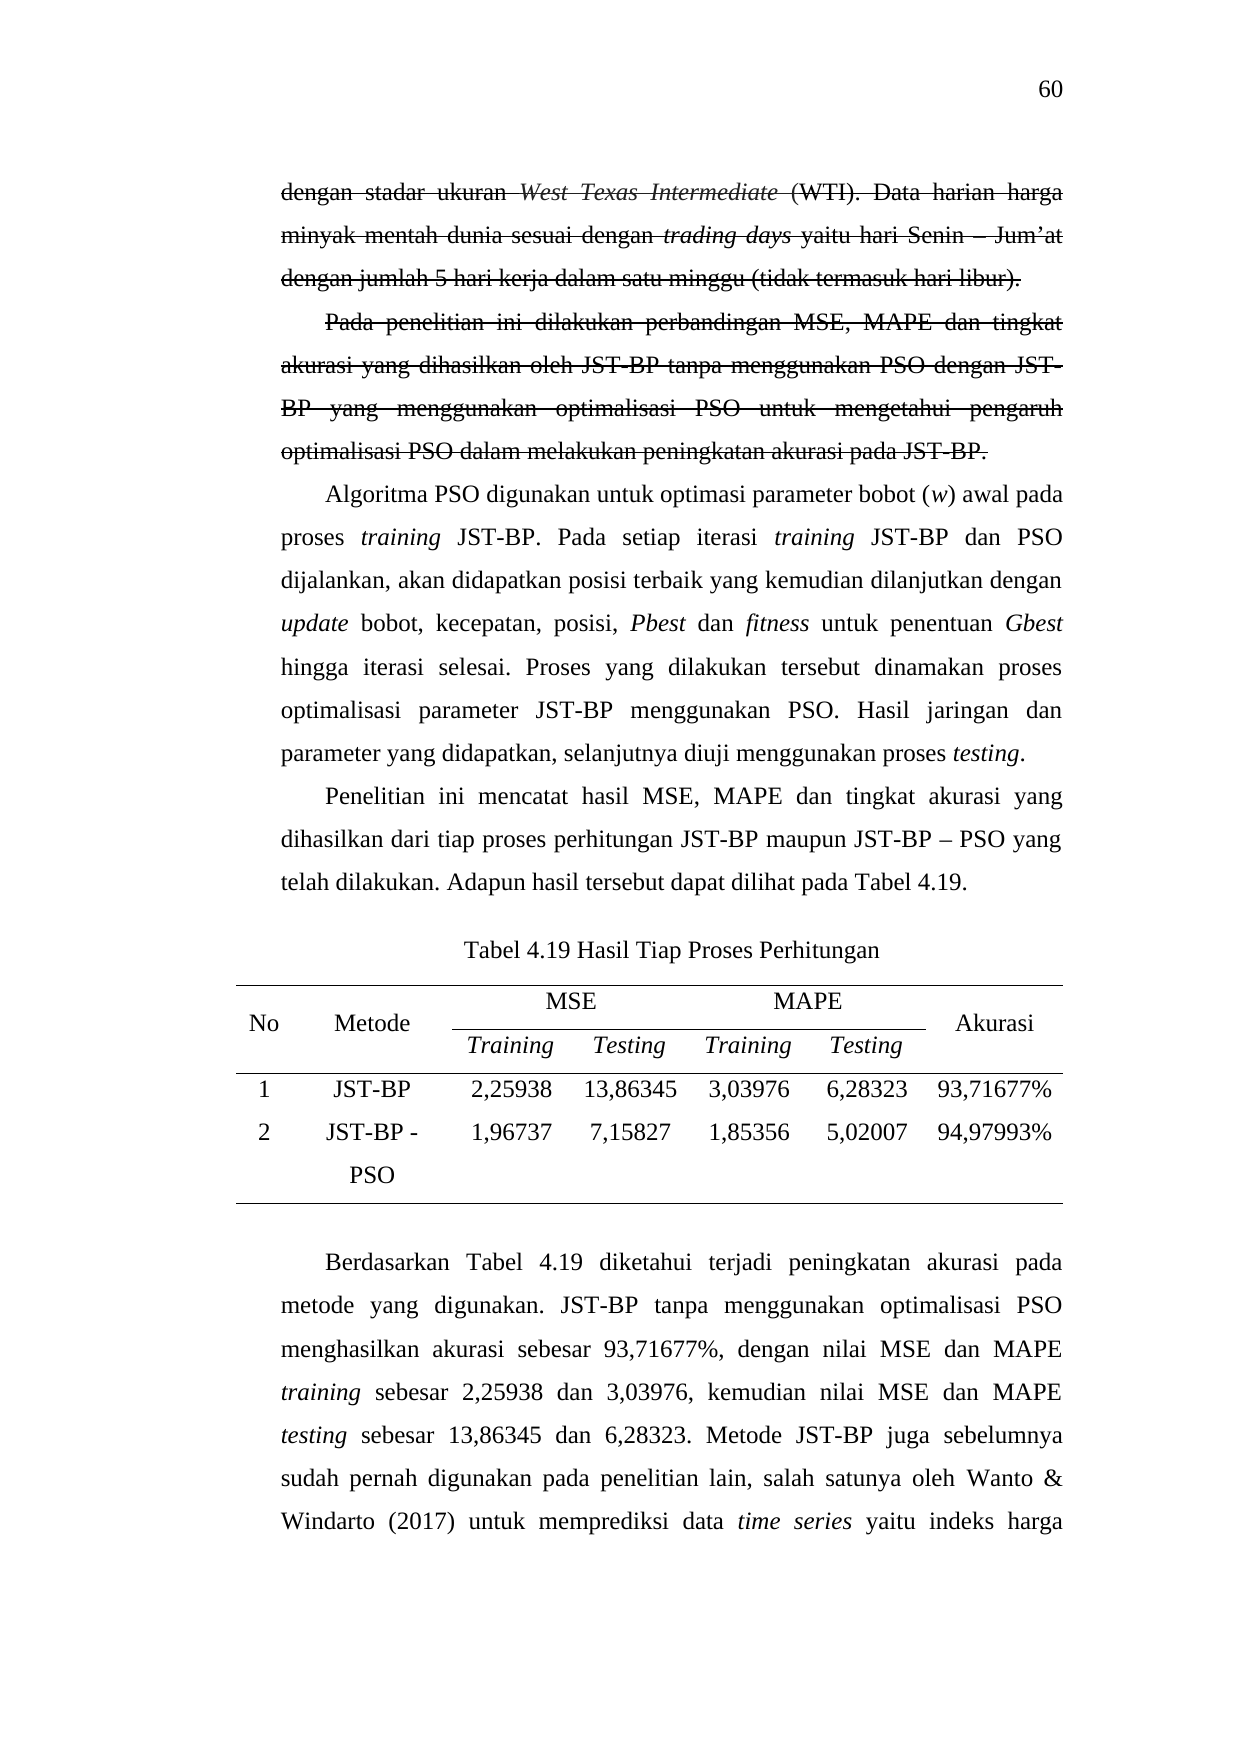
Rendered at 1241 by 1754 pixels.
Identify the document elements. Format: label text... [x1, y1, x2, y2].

table_cell 7,15827 [571, 1117, 690, 1203]
text Pada penelitian ini dilakukan perbandingan MSE, MAPE dan tingkat akurasi yang dihasilkan oleh JST-BP tanpa menggunakan PSO dengan JST-BP yang menggunakan optimalisasi PSO untuk mengetahui pengaruh optimalisasi PSO dalam melakukan peningkatan akurasi pada JST-BP. [281, 410, 1063, 465]
table_cell 1,85356 [690, 1117, 808, 1203]
text Penelitian ini mencatat hasil MSE, MAPE dan tingkat akurasi yang dihasilkan dari tiap proses perhitungan JST-BP maupun JST-BP – PSO yang telah dilakukan. Adapun hasil tersebut dapat dilihat pada Tabel 4.19. [281, 781, 1063, 896]
table_cell 3,03976 [690, 1074, 808, 1117]
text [281, 1247, 1063, 1535]
table_header MAPE [690, 986, 926, 1029]
text Pada penelitian ini dilakukan perbandingan MSE, MAPE dan tingkat akurasi yang dihasilkan oleh JST-BP tanpa menggunakan PSO dengan JST-BP yang menggunakan optimalisasi PSO untuk mengetahui pengaruh optimalisasi PSO dalam melakukan peningkatan akurasi pada JST-BP. [281, 367, 1063, 408]
table_cell 5,02007 [808, 1117, 926, 1203]
table_cell 1,96737 [452, 1117, 571, 1203]
table_cell JST-BP [292, 1074, 452, 1117]
text Algoritma PSO digunakan untuk optimasi parameter bobot (w) awal pada proses training JST-BP. Pada setiap iterasi training JST-BP dan PSO dijalankan, akan didapatkan posisi terbaik yang kemudian dilanjutkan dengan update bobot, kecepatan, posisi, Pbest dan fitness untuk penentuan Gbest hingga iterasi selesai. Proses yang dilakukan tersebut dinamakan proses optimalisasi parameter JST-BP menggunakan PSO. Hasil jaringan dan parameter yang didapatkan, selanjutnya diuji menggunakan proses testing. [281, 479, 1063, 767]
table_header Metode [292, 986, 452, 1073]
table_cell Training [452, 1030, 571, 1073]
table_cell Training [690, 1030, 808, 1073]
table_cell 94,97993% [926, 1117, 1063, 1203]
table_cell 2,25938 [452, 1074, 571, 1117]
table_cell 6,28323 [808, 1074, 926, 1117]
table_cell Testing [571, 1030, 690, 1073]
table_header MSE [452, 986, 690, 1029]
table_cell 13,86345 [571, 1074, 690, 1117]
text Pada penelitian ini dilakukan perbandingan MSE, MAPE dan tingkat akurasi yang dihasilkan oleh JST-BP tanpa menggunakan PSO dengan JST-BP yang menggunakan optimalisasi PSO untuk mengetahui pengaruh optimalisasi PSO dalam melakukan peningkatan akurasi pada JST-BP. [281, 307, 1063, 365]
table_cell 93,71677% [926, 1074, 1063, 1117]
table_cell JST-BP - PSO [292, 1117, 452, 1203]
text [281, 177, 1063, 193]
table_header Akurasi [926, 986, 1063, 1073]
table_header No [236, 986, 292, 1073]
table_cell 1 [236, 1074, 292, 1117]
table_cell Testing [808, 1030, 926, 1073]
table_cell 2 [236, 1117, 292, 1203]
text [281, 194, 1063, 236]
